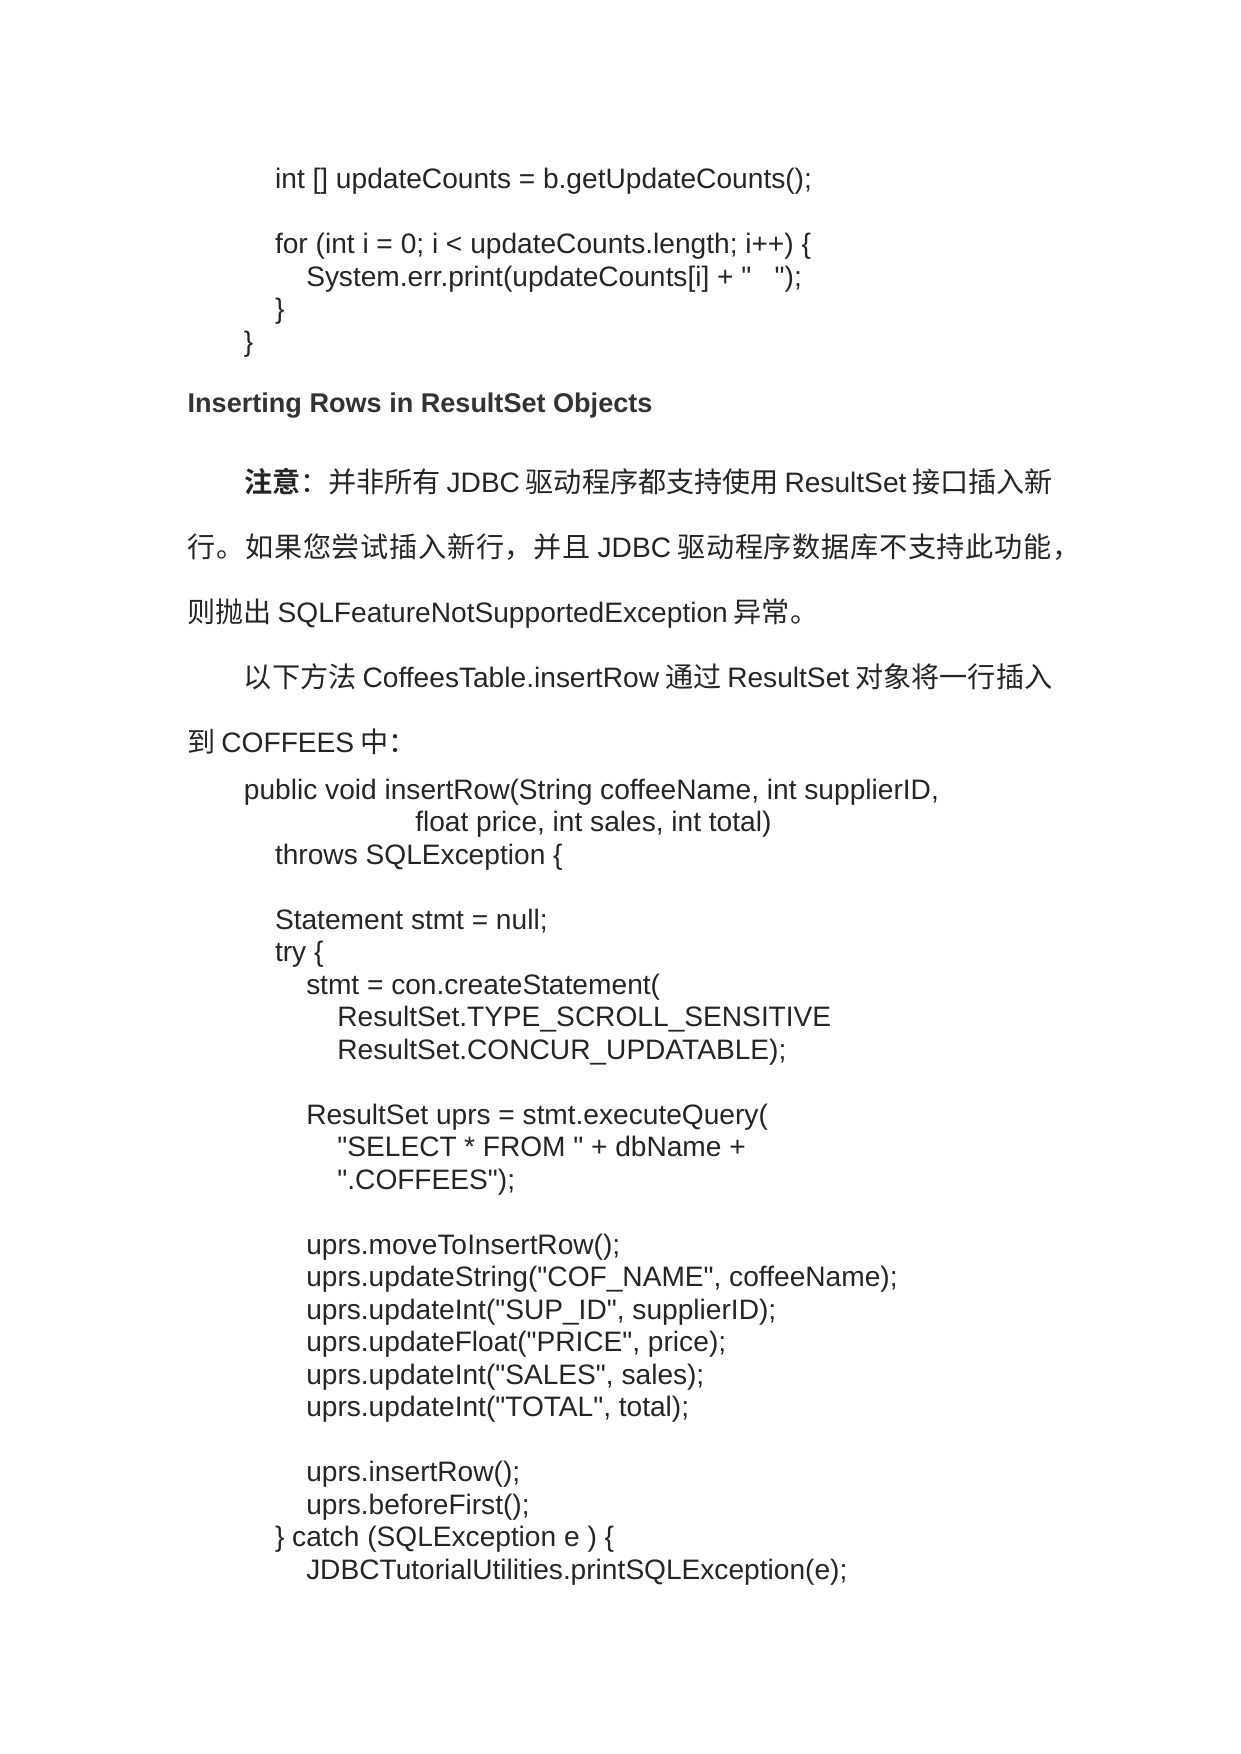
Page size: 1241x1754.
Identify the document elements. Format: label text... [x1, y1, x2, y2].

text for (int i = 0; i < updateCounts.length; i++) { [187, 227, 1053, 259]
text uprs.updateInt("TOTAL", total); [187, 1390, 1053, 1423]
text try { [187, 935, 1053, 968]
text Statement stmt = null; [187, 903, 1053, 935]
text stmt = con.createStatement( [187, 968, 1053, 1000]
text uprs.beforeFirst(); [187, 1488, 1053, 1520]
text System.err.print(updateCounts[i] + " "); [187, 259, 1053, 292]
text uprs.updateInt("SUP_ID", supplierID); [187, 1293, 1053, 1325]
text ResultSet uprs = stmt.executeQuery( [187, 1098, 1053, 1130]
text 以下方法CoffeesTable.insertRow通过ResultSet对象将一行插入到COFFEES中： [187, 643, 1053, 773]
text uprs.moveToInsertRow(); [187, 1228, 1053, 1260]
text Inserting Rows in ResultSet Objects [187, 386, 1053, 419]
text public void insertRow(String coffeeName, int supplierID, [187, 773, 1053, 805]
text "SELECT * FROM " + dbName + [187, 1130, 1053, 1163]
text int [] updateCounts = b.getUpdateCounts(); [187, 162, 1053, 194]
text 注意：并非所有JDBC驱动程序都支持使用ResultSet接口插入新行。如果您尝试插入新行，并且JDBC驱动程序数据库不支持此功能，则抛出SQLFeatureNotSupportedException异常。 [187, 448, 1053, 643]
text uprs.insertRow(); [187, 1455, 1053, 1488]
text ".COFFEES"); [187, 1163, 1053, 1195]
text ResultSet.TYPE_SCROLL_SENSITIVE [187, 1000, 1053, 1033]
text float price, int sales, int total) [187, 805, 1053, 838]
text } [187, 324, 1053, 357]
text uprs.updateString("COF_NAME", coffeeName); [187, 1260, 1053, 1293]
text uprs.updateInt("SALES", sales); [187, 1358, 1053, 1390]
text throws SQLException { [187, 838, 1053, 870]
text } [187, 292, 1053, 324]
text JDBCTutorialUtilities.printSQLException(e); [187, 1553, 1053, 1585]
text uprs.updateFloat("PRICE", price); [187, 1325, 1053, 1358]
text ResultSet.CONCUR_UPDATABLE); [187, 1033, 1053, 1065]
text } catch (SQLException e ) { [187, 1520, 1053, 1553]
